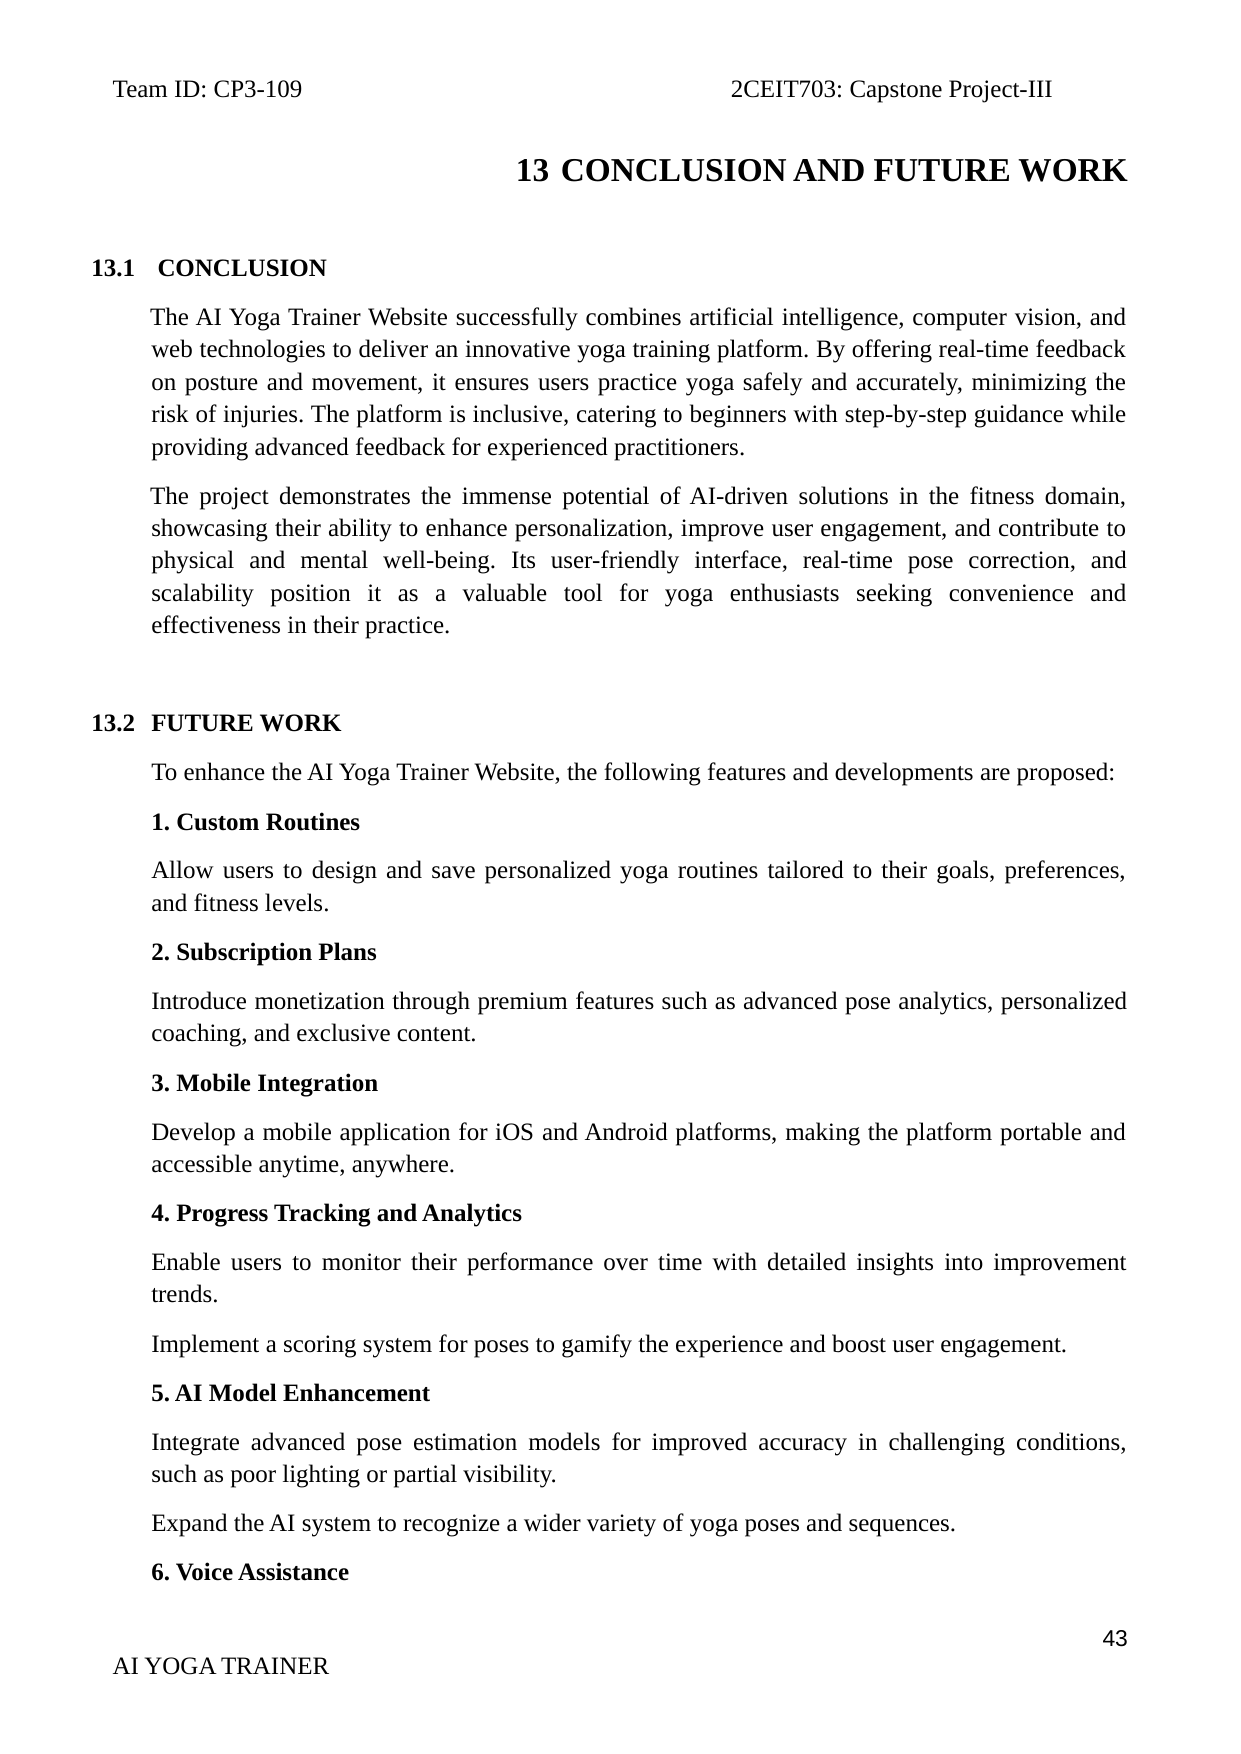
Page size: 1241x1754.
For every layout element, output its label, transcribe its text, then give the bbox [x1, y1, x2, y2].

text 3. Mobile Integration [151, 1068, 1128, 1096]
text To enhance the AI Yoga Trainer Website, the following features and developments are proposed: [151, 757, 1128, 786]
text The project demonstrates the immense potential of AI-driven solutions in the fitness domain, showcasing their ability to enhance personalization, improve user engagement, and contribute to physical and mental well-being. Its user-friendly interface, real-time pose correction, and scalability position it as a valuable tool for yoga enthusiasts seeking convenience and effectiveness in their practice. [150, 481, 1128, 639]
text 6. Voice Assistance [151, 1557, 1128, 1586]
text 4. Progress Tracking and Analytics [151, 1198, 1128, 1227]
text Expand the AI system to recognize a wider variety of yoga poses and sequences. [151, 1508, 1128, 1537]
text Allow users to design and save personalized yoga routines tailored to their goals, preferences, and fitness levels. [151, 856, 1128, 917]
text The AI Yoga Trainer Website successfully combines artificial intelligence, computer vision, and web technologies to deliver an innovative yoga training platform. By offering real-time feedback on posture and movement, it ensures users practice yoga safely and accurately, minimizing the risk of injuries. The platform is inclusive, catering to beginners with step-by-step guidance while providing advanced feedback for experienced practitioners. [150, 302, 1128, 460]
text 2. Subscription Plans [151, 937, 1128, 966]
text Integrate advanced pose estimation models for improved accuracy in challenging conditions, such as poor lighting or partial visibility. [151, 1427, 1128, 1488]
subtitle CONCLUSION AND FUTURE WORK [112, 150, 1128, 188]
text 1. Custom Routines [151, 807, 1128, 835]
text Enable users to monitor their performance over time with detailed insights into improvement trends. [151, 1247, 1128, 1308]
text Develop a mobile application for iOS and Android platforms, making the platform portable and accessible anytime, anywhere. [151, 1117, 1128, 1178]
subtitle CONCLUSION [91, 253, 1128, 282]
text Introduce monetization through premium features such as advanced pose analytics, personalized coaching, and exclusive content. [151, 986, 1128, 1047]
text 5. AI Model Enhancement [151, 1378, 1128, 1406]
subtitle FUTURE WORK [91, 708, 1128, 737]
text Implement a scoring system for poses to gamify the experience and boost user engagement. [151, 1329, 1128, 1357]
